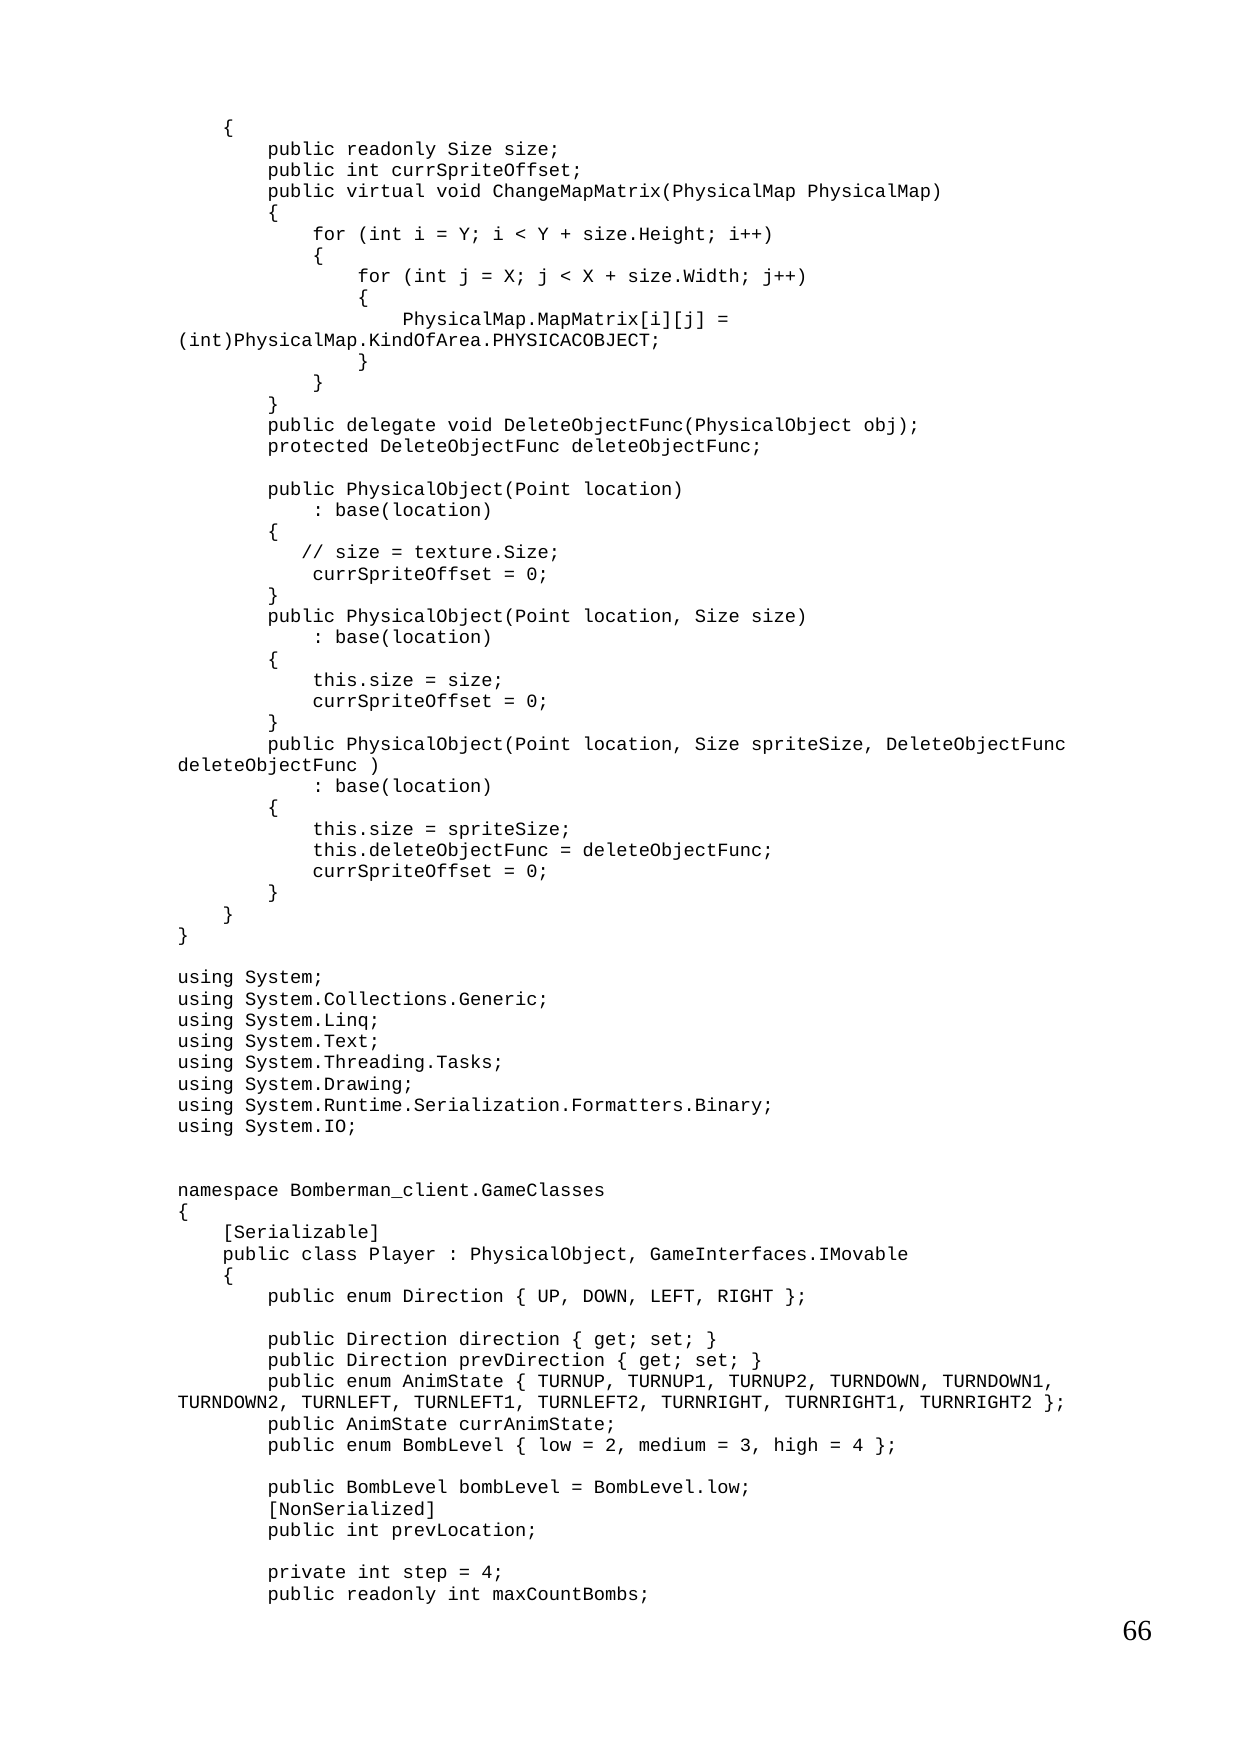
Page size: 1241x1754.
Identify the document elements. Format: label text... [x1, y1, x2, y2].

text public Direction prevDirection { get; set; } [177, 1351, 1152, 1372]
text { [177, 246, 1152, 267]
text public delegate void DeleteObjectFunc(PhysicalObject obj); [177, 416, 1152, 437]
text for (int i = Y; i < Y + size.Height; i++) [177, 224, 1152, 246]
text : base(location) [177, 501, 1152, 522]
text : base(location) [177, 628, 1152, 649]
text { [177, 1202, 1152, 1223]
text public virtual void ChangeMapMatrix(PhysicalMap PhysicalMap) [177, 182, 1152, 203]
text using System.Text; [177, 1032, 1152, 1053]
text currSpriteOffset = 0; [177, 862, 1152, 883]
text public Direction direction { get; set; } [177, 1329, 1152, 1351]
text public int currSpriteOffset; [177, 161, 1152, 182]
text this.size = size; [177, 671, 1152, 692]
text [NonSerialized] [177, 1499, 1152, 1521]
text { [177, 1266, 1152, 1287]
text using System; [177, 968, 1152, 989]
text public enum BombLevel { low = 2, medium = 3, high = 4 }; [177, 1436, 1152, 1457]
text public readonly Size size; [177, 139, 1152, 161]
text this.size = spriteSize; [177, 819, 1152, 841]
text public enum AnimState { TURNUP, TURNUP1, TURNUP2, TURNDOWN, TURNDOWN1, TURNDOWN2, TURNLEFT, TURNLEFT1, TURNLEFT2, TURNRIGHT, TURNRIGHT1, TURNRIGHT2 }; [177, 1372, 1152, 1414]
text } [177, 883, 1152, 904]
text currSpriteOffset = 0; [177, 564, 1152, 586]
text for (int j = X; j < X + size.Width; j++) [177, 267, 1152, 288]
text private int step = 4; [177, 1563, 1152, 1584]
text } [177, 713, 1152, 734]
text public int prevLocation; [177, 1521, 1152, 1542]
text { [177, 522, 1152, 543]
text currSpriteOffset = 0; [177, 692, 1152, 713]
text using System.Linq; [177, 1011, 1152, 1032]
text { [177, 203, 1152, 224]
text using System.IO; [177, 1117, 1152, 1138]
text public BombLevel bombLevel = BombLevel.low; [177, 1478, 1152, 1499]
text using System.Drawing; [177, 1074, 1152, 1096]
text // size = texture.Size; [177, 543, 1152, 564]
text { [177, 288, 1152, 309]
text } [177, 352, 1152, 373]
text } [177, 904, 1152, 926]
text using System.Runtime.Serialization.Formatters.Binary; [177, 1096, 1152, 1117]
text public PhysicalObject(Point location) [177, 479, 1152, 501]
text { [177, 118, 1152, 139]
text namespace Bomberman_client.GameClasses [177, 1181, 1152, 1202]
text } [177, 394, 1152, 416]
text { [177, 798, 1152, 819]
text } [177, 586, 1152, 607]
text public class Player : PhysicalObject, GameInterfaces.IMovable [177, 1244, 1152, 1266]
text public PhysicalObject(Point location, Size spriteSize, DeleteObjectFunc deleteObjectFunc ) [177, 734, 1152, 777]
text public enum Direction { UP, DOWN, LEFT, RIGHT }; [177, 1287, 1152, 1308]
text using System.Threading.Tasks; [177, 1053, 1152, 1074]
text { [177, 649, 1152, 671]
text public AnimState currAnimState; [177, 1414, 1152, 1436]
text [Serializable] [177, 1223, 1152, 1244]
text PhysicalMap.MapMatrix[i][j] = (int)PhysicalMap.KindOfArea.PHYSICACOBJECT; [177, 309, 1152, 352]
text } [177, 373, 1152, 394]
text using System.Collections.Generic; [177, 989, 1152, 1011]
text } [177, 926, 1152, 947]
text : base(location) [177, 777, 1152, 798]
text public readonly int maxCountBombs; [177, 1584, 1152, 1606]
text this.deleteObjectFunc = deleteObjectFunc; [177, 841, 1152, 862]
text public PhysicalObject(Point location, Size size) [177, 607, 1152, 628]
text protected DeleteObjectFunc deleteObjectFunc; [177, 437, 1152, 458]
